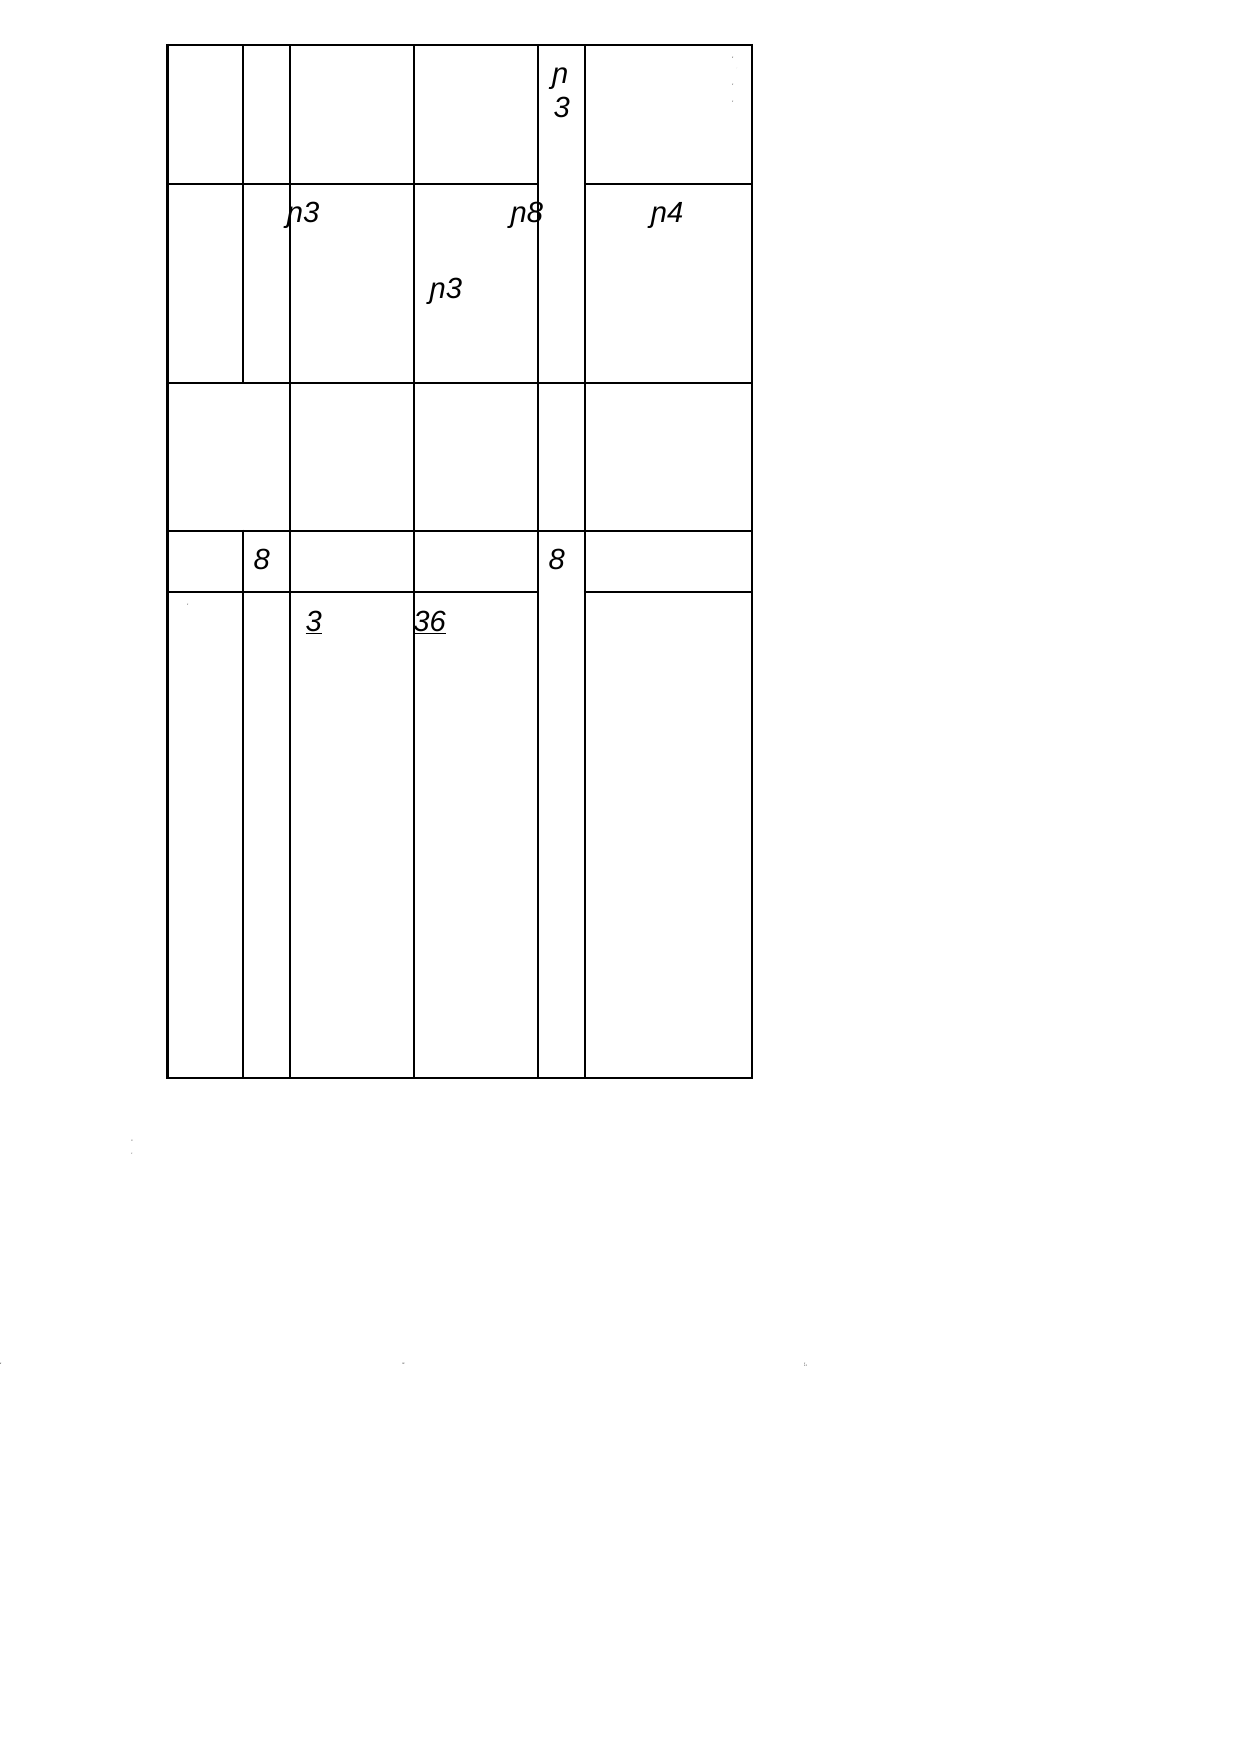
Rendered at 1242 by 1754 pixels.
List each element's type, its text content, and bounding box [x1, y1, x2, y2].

table_cell ɲ8 ɲ3 [415, 185, 537, 382]
table_cell [586, 593, 751, 1077]
table_cell 8 [244, 532, 289, 591]
table_cell ɲ4 [586, 185, 751, 382]
table_header [291, 46, 413, 182]
table_cell [415, 384, 537, 529]
table_cell 2 [169, 593, 242, 1077]
table_cell [586, 532, 751, 591]
table_cell 8 [539, 532, 584, 1077]
table_cell [244, 593, 289, 1077]
table_cell [291, 384, 413, 529]
table_cell [244, 185, 289, 382]
table_cell 3 [291, 593, 413, 1077]
table_cell [539, 384, 584, 529]
table_cell 36 [415, 593, 537, 1077]
table_header ɲ3 [539, 46, 584, 382]
table_cell [169, 384, 289, 529]
table_cell [169, 532, 242, 591]
table_header [169, 46, 242, 182]
table_cell [415, 532, 537, 591]
table_header [244, 46, 289, 182]
table_cell [169, 185, 242, 382]
table_header [415, 46, 537, 182]
table_cell [586, 384, 751, 529]
table_header 5 , 3 2 [586, 46, 751, 182]
table_cell [291, 532, 413, 591]
table_cell ɲ3 [291, 185, 413, 382]
